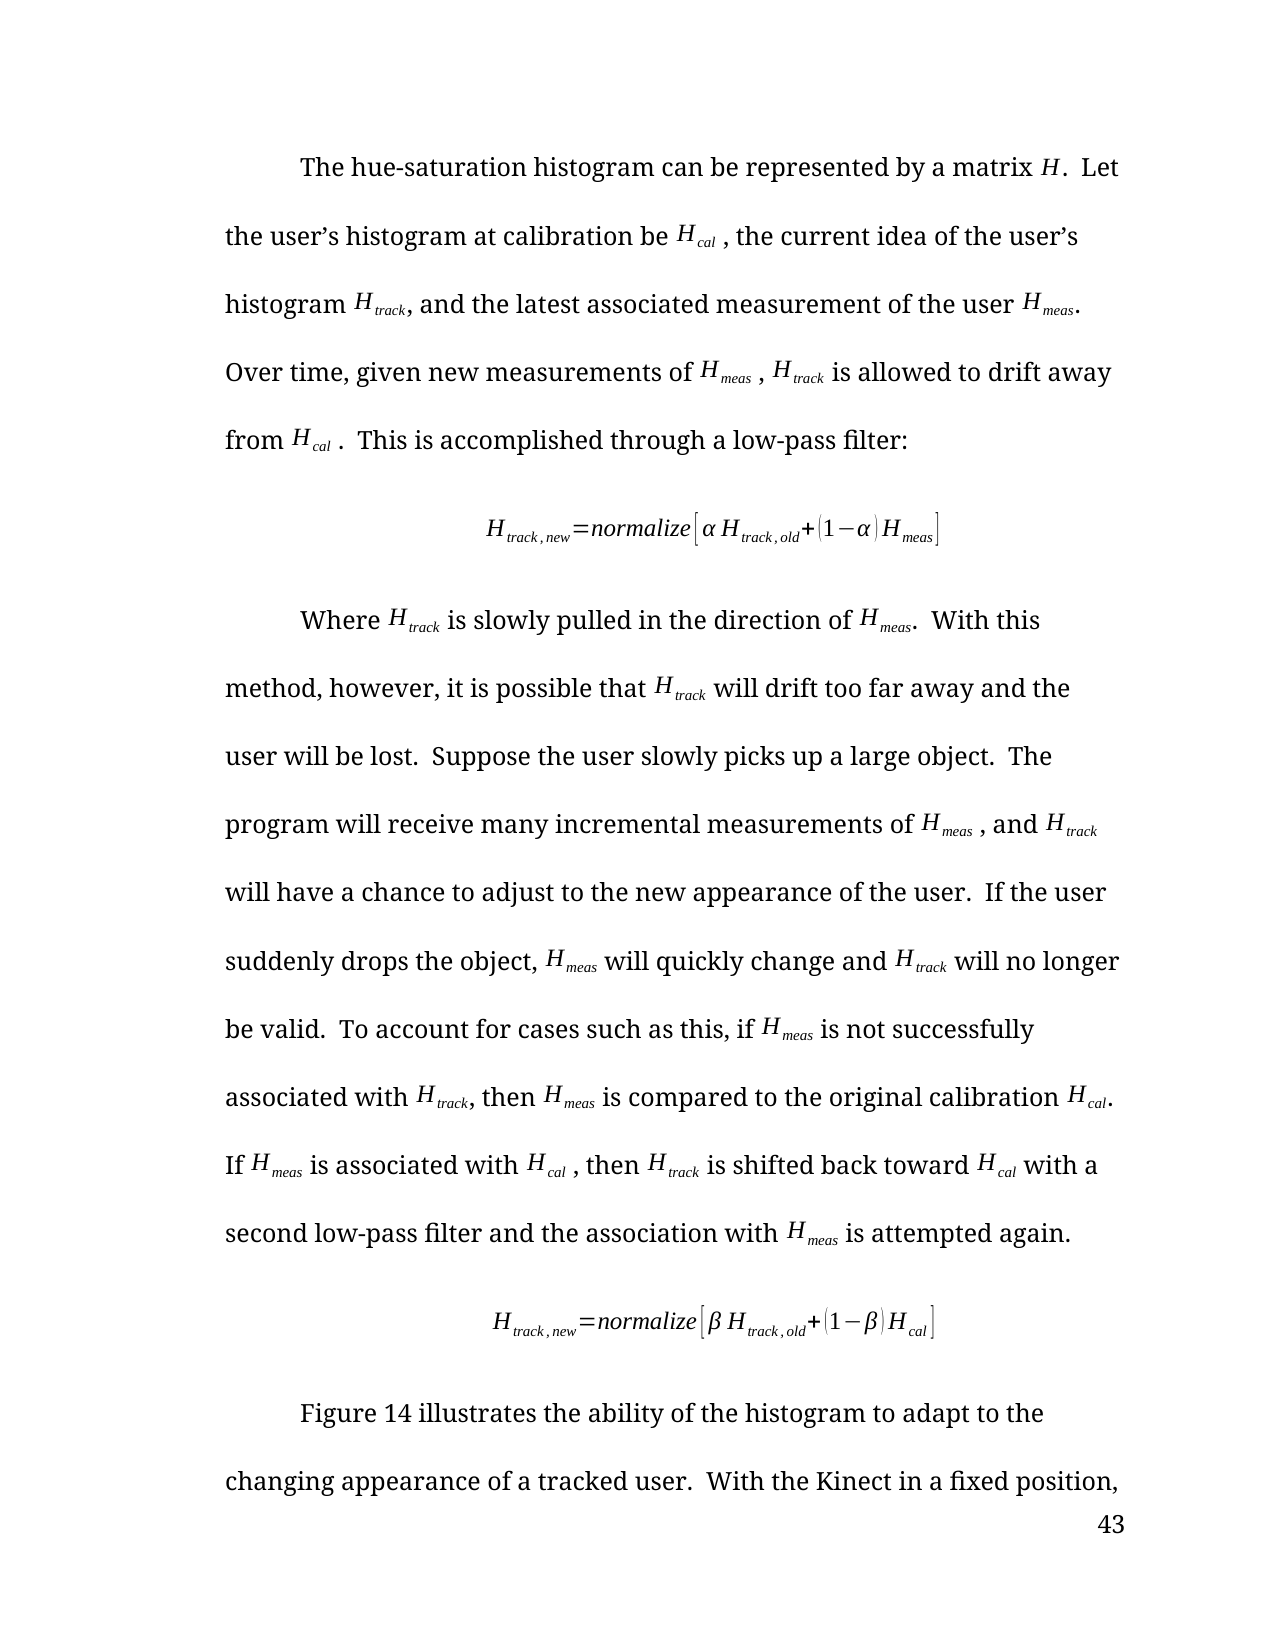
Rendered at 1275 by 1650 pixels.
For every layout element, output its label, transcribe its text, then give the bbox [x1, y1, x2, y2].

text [225, 1396, 1125, 1498]
text The hue-saturation histogram can be represented by a matrix . Let the user’s histogram at calibration be , the current idea of the user’s histogram , and the latest associated measurement of the user . Over time, given new measurements of , is allowed to drift away from . This is accomplished through a low-pass filter: [225, 150, 1125, 457]
text Where is slowly pulled in the direction of . With this method, however, it is possible that will drift too far away and the user will be lost. Suppose the user slowly picks up a large object. The program will receive many incremental measurements of , and will have a chance to adjust to the new appearance of the user. If the user suddenly drops the object, will quickly change and will no longer be valid. To account for cases such as this, if is not successfully associated with , then is compared to the original calibration . If is associated with , then is shifted back toward with a second low-pass filter and the association with is attempted again. [225, 603, 1125, 1250]
